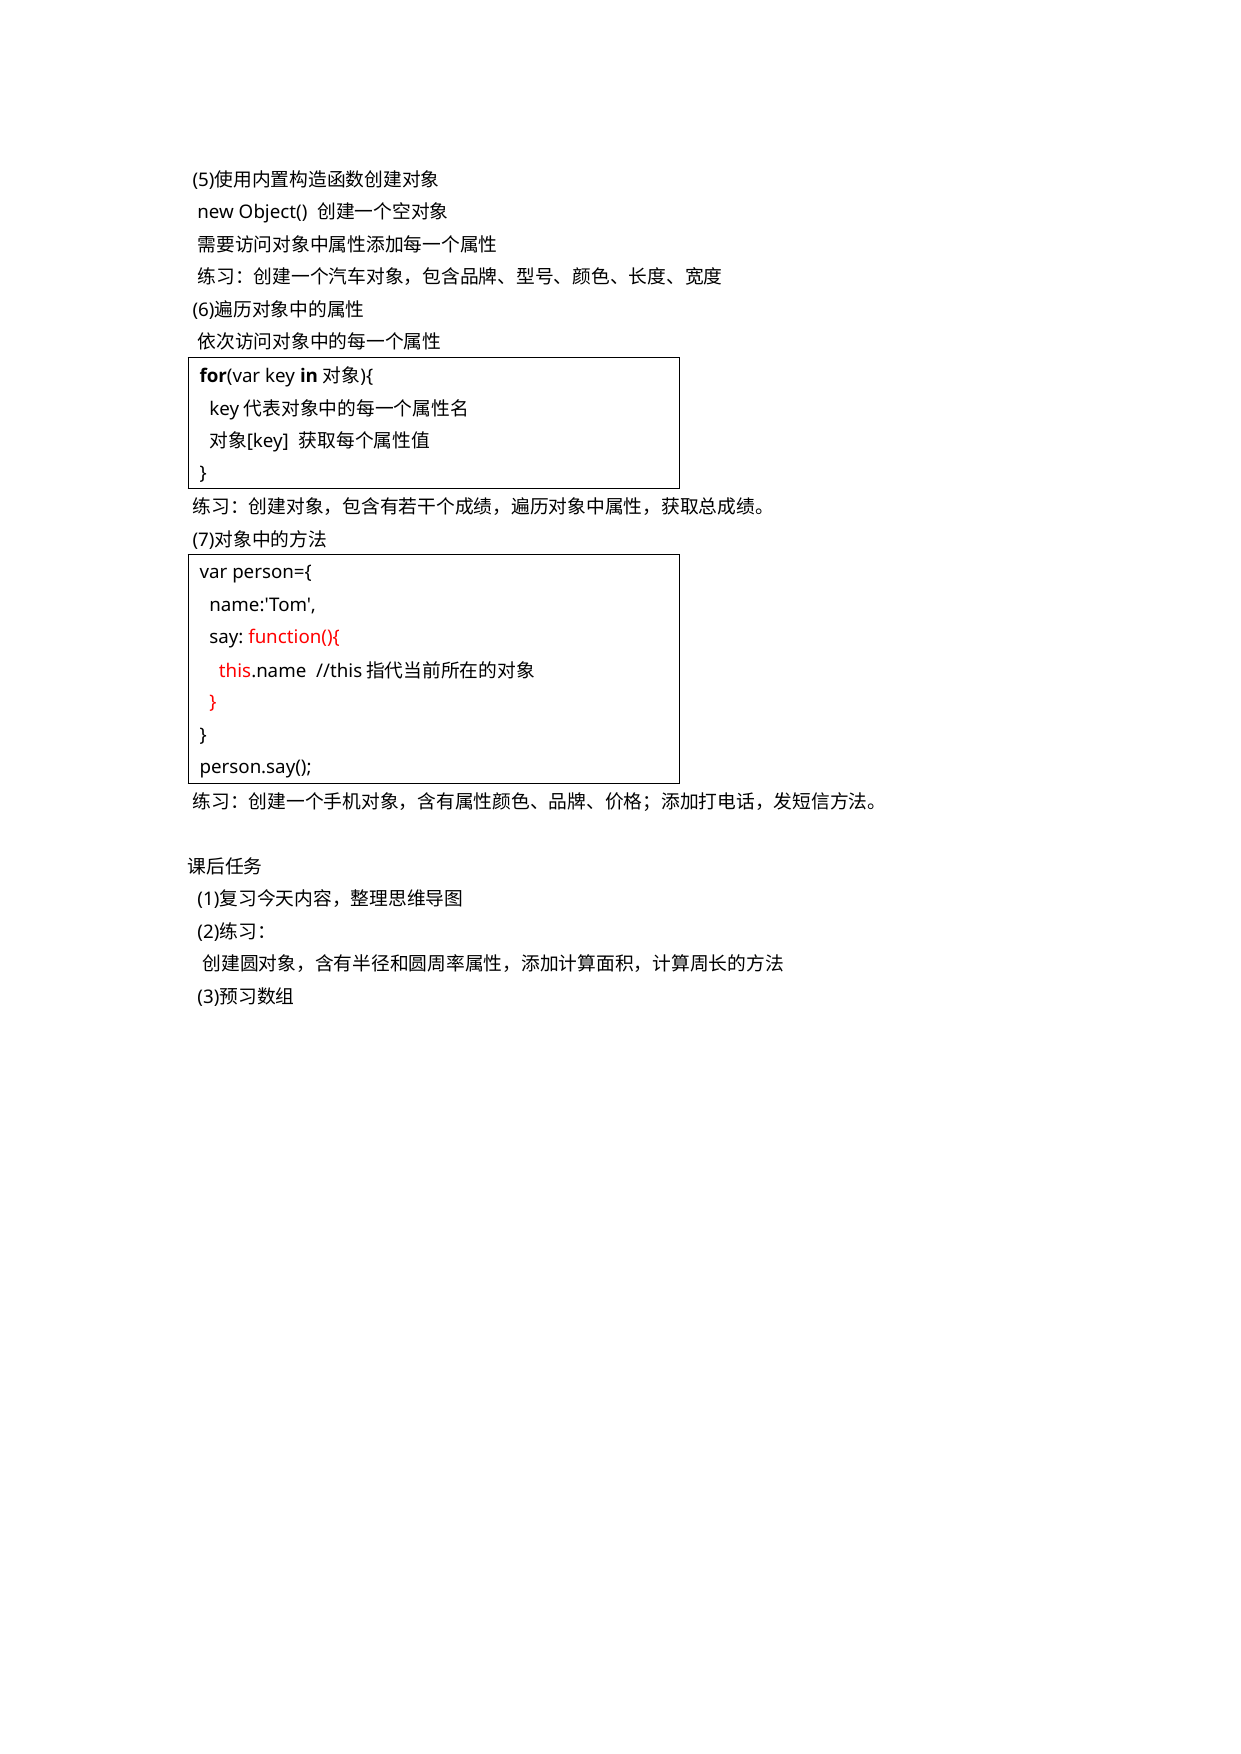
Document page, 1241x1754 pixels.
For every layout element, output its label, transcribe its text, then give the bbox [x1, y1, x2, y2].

text (7)对象中的方法 [187, 522, 1053, 554]
text 练习：创建对象，包含有若干个成绩，遍历对象中属性，获取总成绩。 [187, 489, 1053, 522]
text 依次访问对象中的每一个属性 [187, 324, 1053, 357]
text (3)预习数组 [187, 979, 1053, 1011]
text 课后任务 [187, 849, 1053, 881]
text 练习：创建一个手机对象，含有属性颜色、品牌、价格；添加打电话，发短信方法。 [187, 784, 1053, 816]
text (6)遍历对象中的属性 [187, 292, 1053, 324]
text (1)复习今天内容，整理思维导图 [187, 881, 1053, 914]
text 需要访问对象中属性添加每一个属性 [187, 227, 1053, 259]
text 创建圆对象，含有半径和圆周率属性，添加计算面积，计算周长的方法 [187, 946, 1053, 979]
table_header for(var key in 对象){ key 代表对象中的每一个属性名 对象[key] 获取每个属性值 } [189, 358, 679, 488]
text new Object() 创建一个空对象 [187, 194, 1053, 227]
text (2)练习： [187, 914, 1053, 946]
text 练习：创建一个汽车对象，包含品牌、型号、颜色、长度、宽度 [187, 259, 1053, 292]
table_header var person={ name:'Tom', say: function(){ this.name //this指代当前所在的对象 } } person.say(); [189, 555, 679, 783]
text (5)使用内置构造函数创建对象 [187, 162, 1053, 194]
